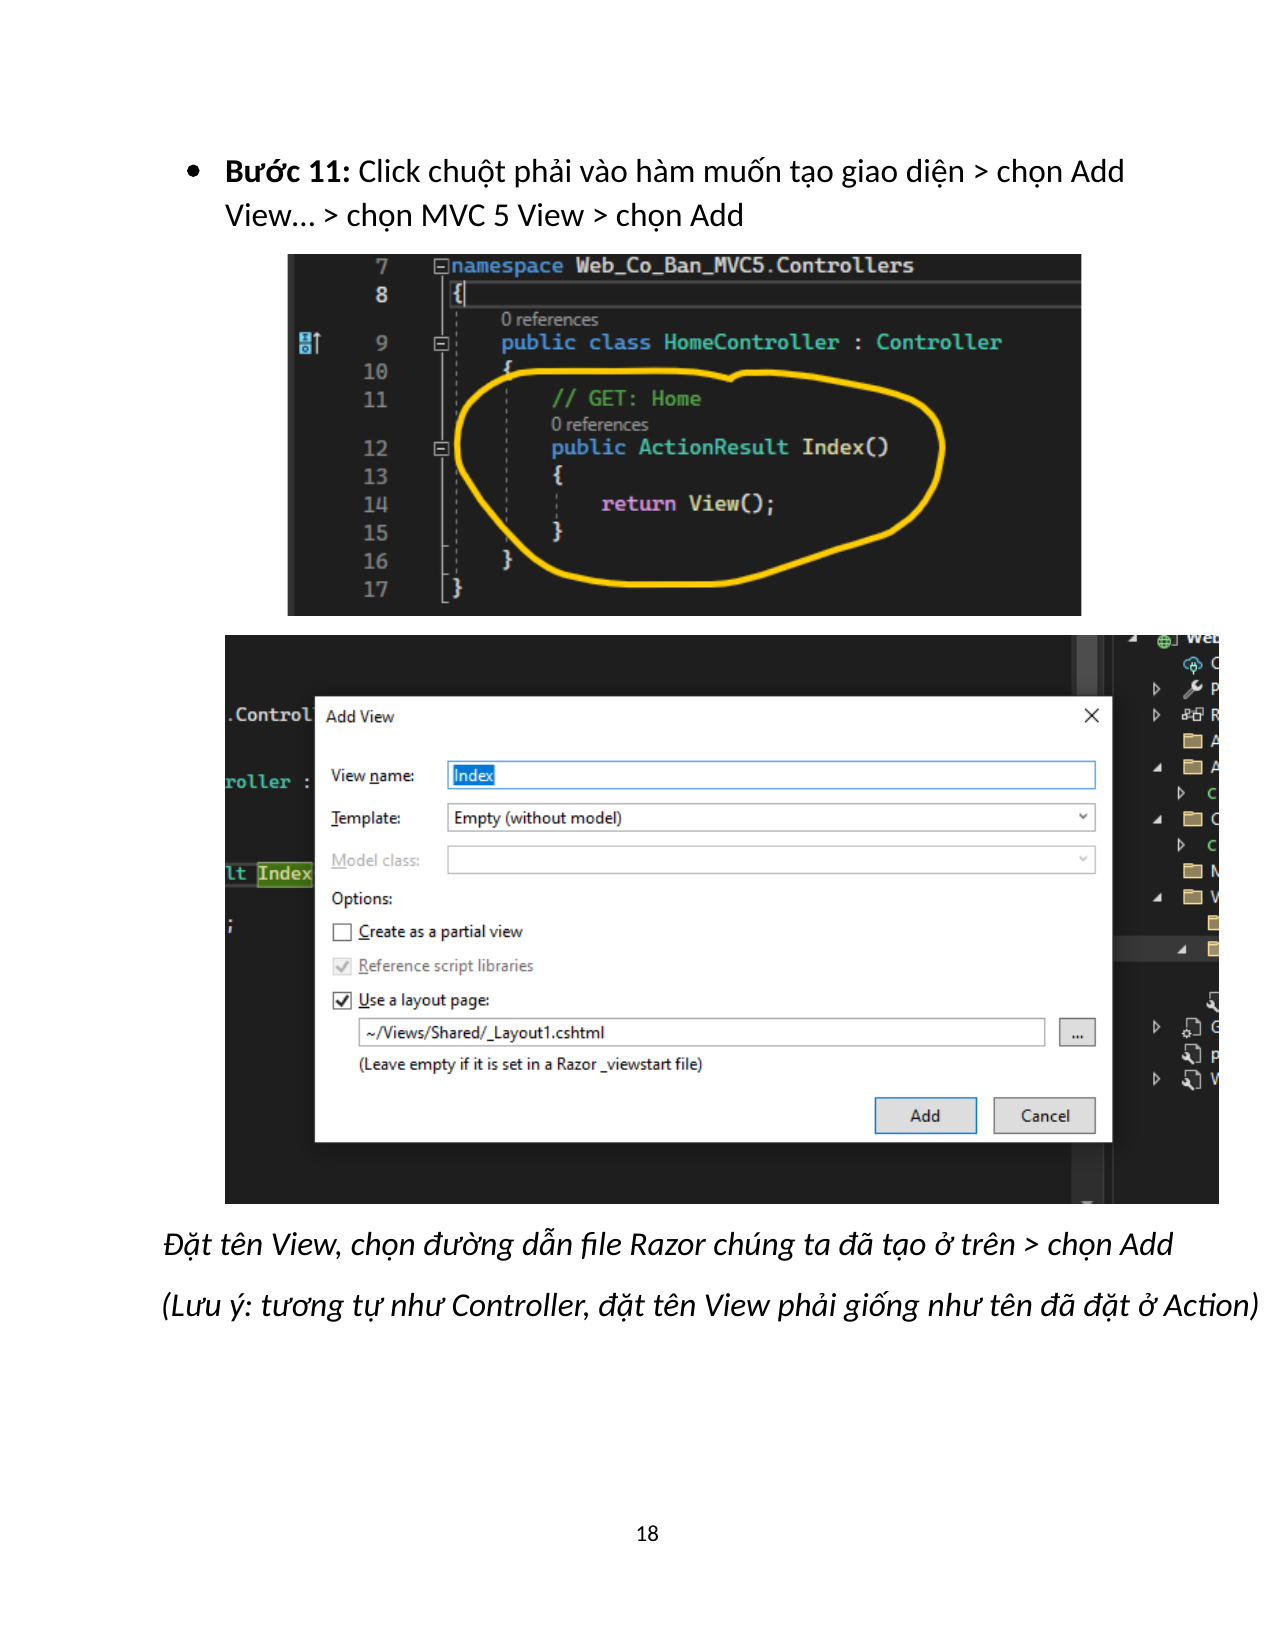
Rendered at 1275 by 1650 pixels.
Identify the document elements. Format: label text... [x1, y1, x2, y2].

list Bước 11: Click chuột phải vào hàm muốn tạo giao diện > chọn Add View… > chọn MVC 5 View > chọn Add [187, 150, 1144, 235]
text Đặt tên View, chọn đường dẫn file Razor chúng ta đã tạo ở trên > chọn Add [66, 1223, 1275, 1264]
text (Lưu ý: tương tự như Controller, đặt tên View phải giống như tên đã đặt ở Action) [150, 1284, 1275, 1324]
picture [287, 254, 1082, 616]
picture [225, 635, 1219, 1204]
